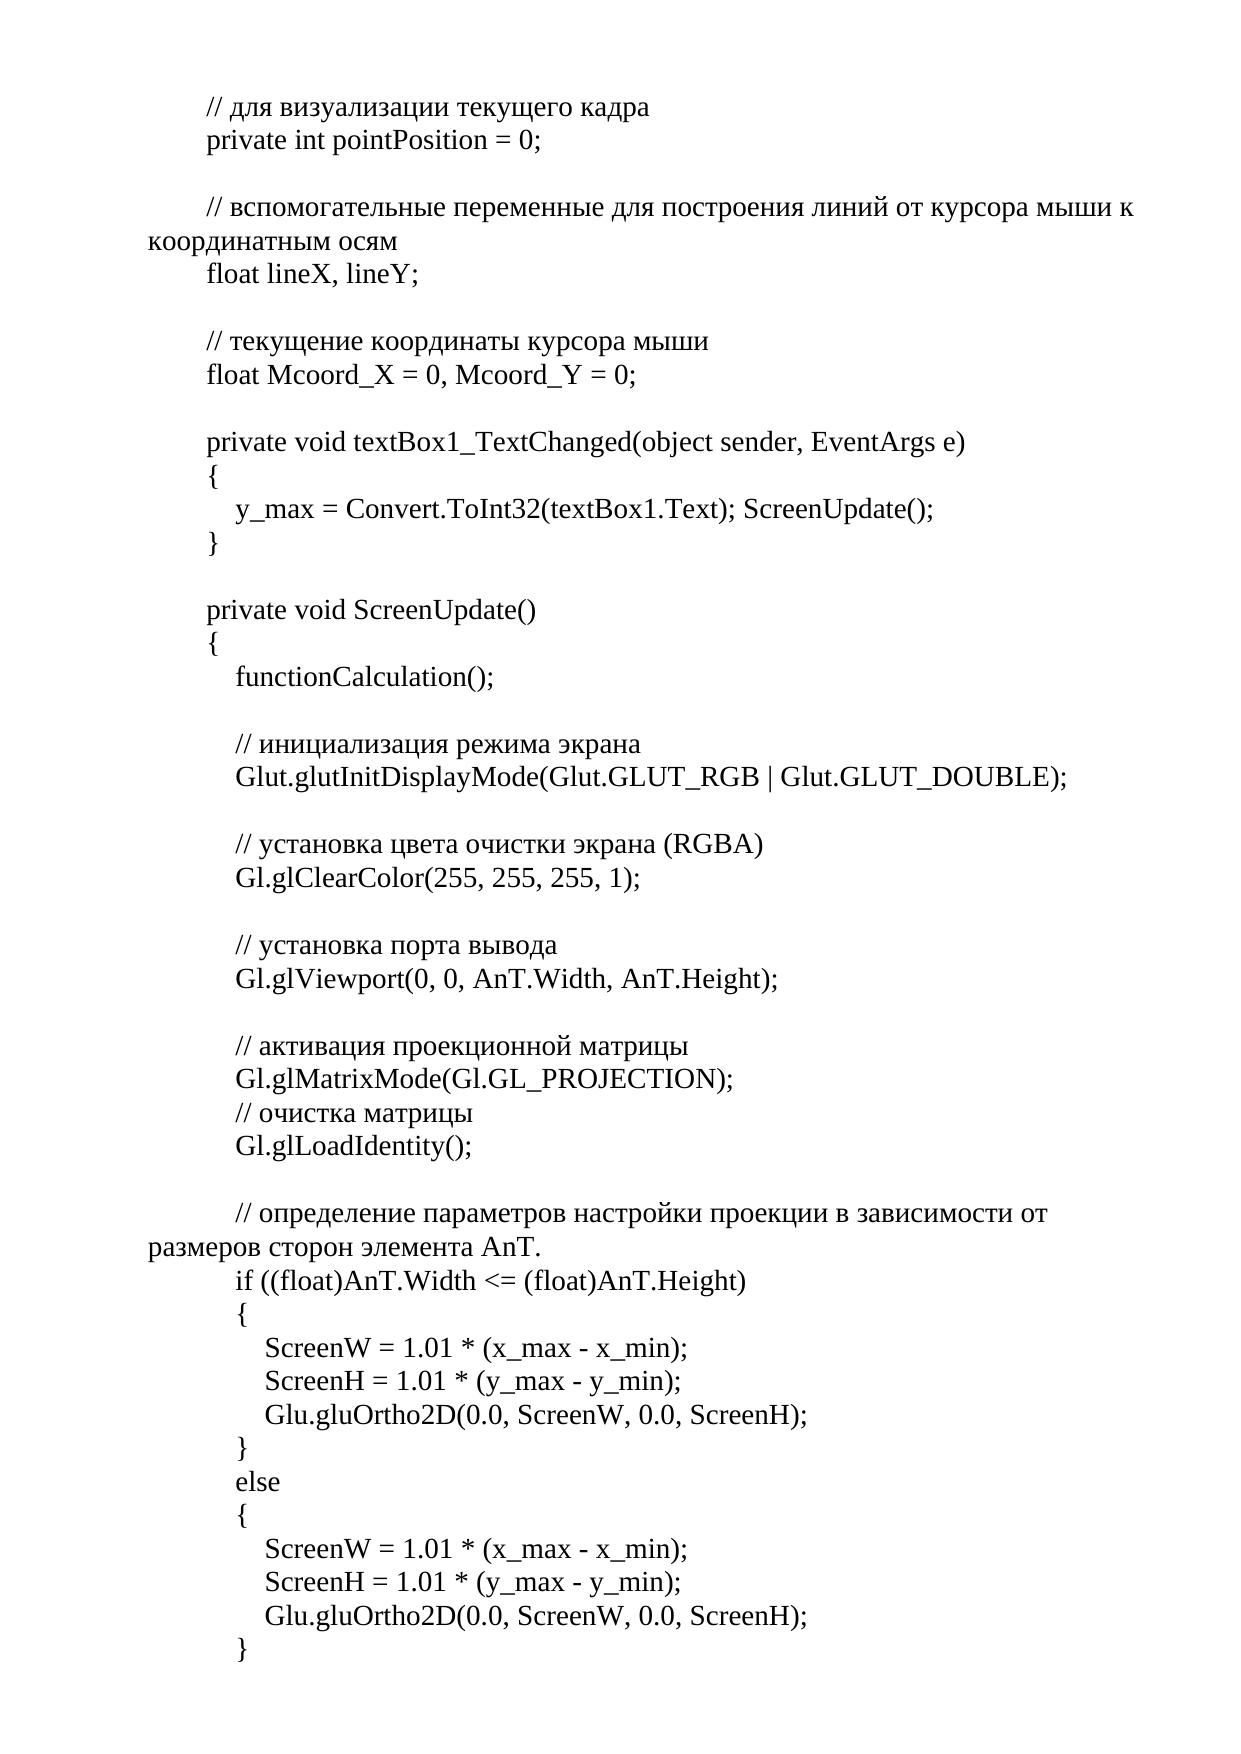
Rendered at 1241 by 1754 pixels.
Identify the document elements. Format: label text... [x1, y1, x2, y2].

text // для визуализации текущего кадра [148, 89, 1152, 122]
text ScreenH = 1.01 * (y_max - y_min); [148, 1363, 1152, 1397]
text Gl.glClearColor(255, 255, 255, 1); [148, 860, 1152, 894]
text // определение параметров настройки проекции в зависимости от размеров сторон элемента AnT. [148, 1196, 1152, 1263]
text Gl.glViewport(0, 0, AnT.Width, AnT.Height); [148, 961, 1152, 994]
text ScreenH = 1.01 * (y_max - y_min); [148, 1564, 1152, 1598]
text Glu.gluOrtho2D(0.0, ScreenW, 0.0, ScreenH); [148, 1397, 1152, 1430]
text private int pointPosition = 0; [148, 122, 1152, 156]
text y_max = Convert.ToInt32(textBox1.Text); ScreenUpdate(); [148, 491, 1152, 525]
text } [148, 1430, 1152, 1464]
text Glu.gluOrtho2D(0.0, ScreenW, 0.0, ScreenH); [148, 1598, 1152, 1632]
text // очистка матрицы [148, 1095, 1152, 1128]
text { [148, 625, 1152, 659]
text if ((float)AnT.Width <= (float)AnT.Height) [148, 1263, 1152, 1296]
text Gl.glMatrixMode(Gl.GL_PROJECTION); [148, 1061, 1152, 1095]
text private void ScreenUpdate() [148, 592, 1152, 625]
text { [148, 1497, 1152, 1531]
text Glut.glutInitDisplayMode(Glut.GLUT_RGB | Glut.GLUT_DOUBLE); [148, 759, 1152, 793]
text ScreenW = 1.01 * (x_max - x_min); [148, 1531, 1152, 1564]
text // установка порта вывода [148, 927, 1152, 961]
text float Mcoord_X = 0, Mcoord_Y = 0; [148, 357, 1152, 391]
text // установка цвета очистки экрана (RGBA) [148, 827, 1152, 860]
text // текущение координаты курсора мыши [148, 323, 1152, 357]
text } [148, 525, 1152, 558]
text private void textBox1_TextChanged(object sender, EventArgs e) [148, 424, 1152, 458]
text { [148, 1296, 1152, 1330]
text else [148, 1464, 1152, 1497]
text float lineX, lineY; [148, 256, 1152, 290]
text // активация проекционной матрицы [148, 1028, 1152, 1061]
text functionCalculation(); [148, 659, 1152, 692]
text // инициализация режима экрана [148, 726, 1152, 759]
text Gl.glLoadIdentity(); [148, 1128, 1152, 1162]
text { [148, 458, 1152, 491]
text // вспомогательные переменные для построения линий от курсора мыши к координатным осям [148, 189, 1152, 256]
text ScreenW = 1.01 * (x_max - x_min); [148, 1330, 1152, 1363]
text } [148, 1632, 1152, 1665]
